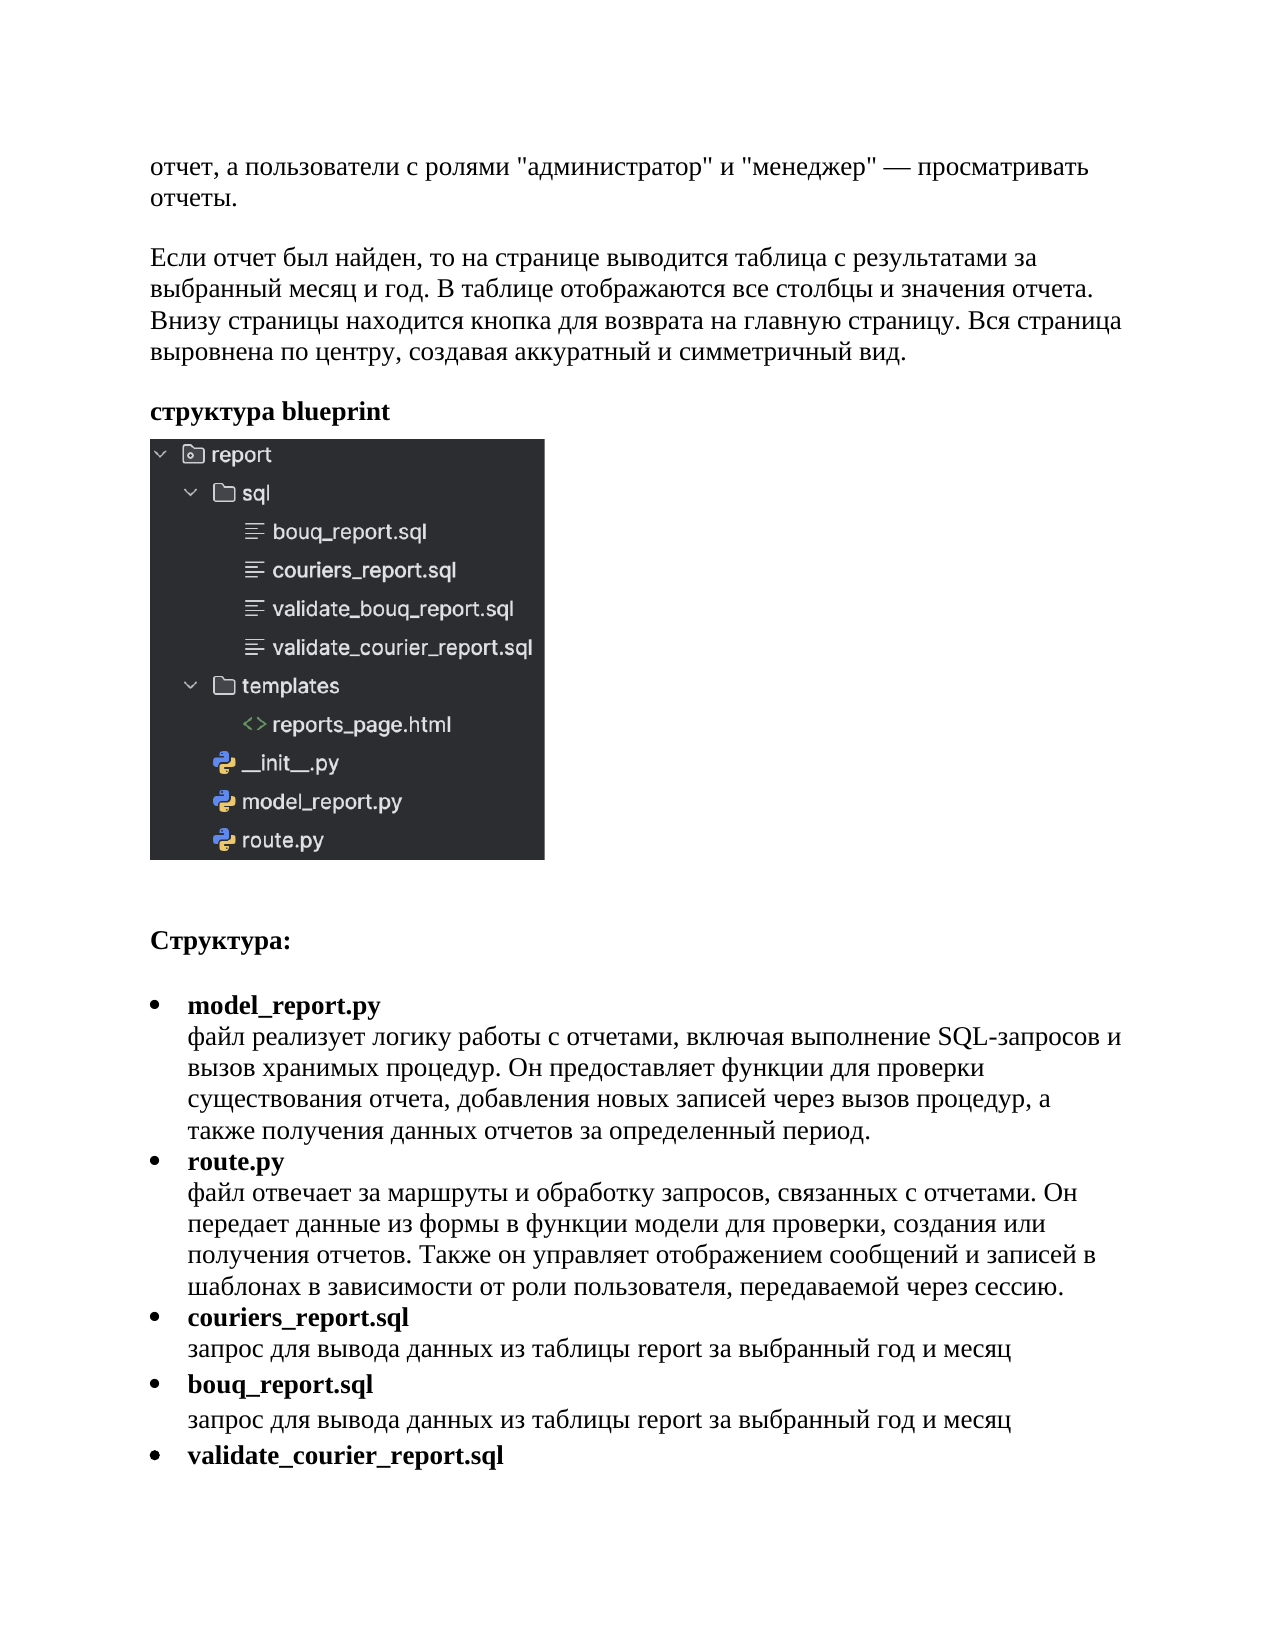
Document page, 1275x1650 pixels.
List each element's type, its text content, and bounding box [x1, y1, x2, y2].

list couriers_report.sql [150, 1301, 1125, 1332]
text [150, 150, 1125, 212]
list route.py [150, 1145, 1125, 1176]
picture [150, 439, 545, 860]
text Если отчет был найден, то на странице выводится таблица с результатами за выбранный месяц и год. В таблице отображаются все столбцы и значения отчета. Внизу страницы находится кнопка для возврата на главную страницу. Вся страница выровнена по центру, создавая аккуратный и симметричный вид. [150, 241, 1125, 366]
subtitle Структура: [150, 924, 1125, 955]
list файл реализует логику работы с отчетами, включая выполнение SQL-запросов и вызов хранимых процедур. Он предоставляет функции для проверки существования отчета, добавления новых записей через вызов процедур, а также получения данных отчетов за определенный период. [187, 1020, 1125, 1145]
subtitle структура blueprint [150, 395, 1125, 426]
list файл отвечает за маршруты и обработку запросов, связанных с отчетами. Он передает данные из формы в функции модели для проверки, создания или получения отчетов. Также он управляет отображением сообщений и записей в шаблонах в зависимости от роли пользователя, передаваемой через сессию. [187, 1176, 1125, 1301]
list bouq_report.sql [150, 1368, 1125, 1399]
list model_report.py [150, 989, 1125, 1020]
list запрос для вывода данных из таблицы report за выбранный год и месяц [187, 1332, 1125, 1363]
list validate_courier_report.sql [150, 1439, 1125, 1471]
list запрос для вывода данных из таблицы report за выбранный год и месяц [187, 1404, 1125, 1435]
